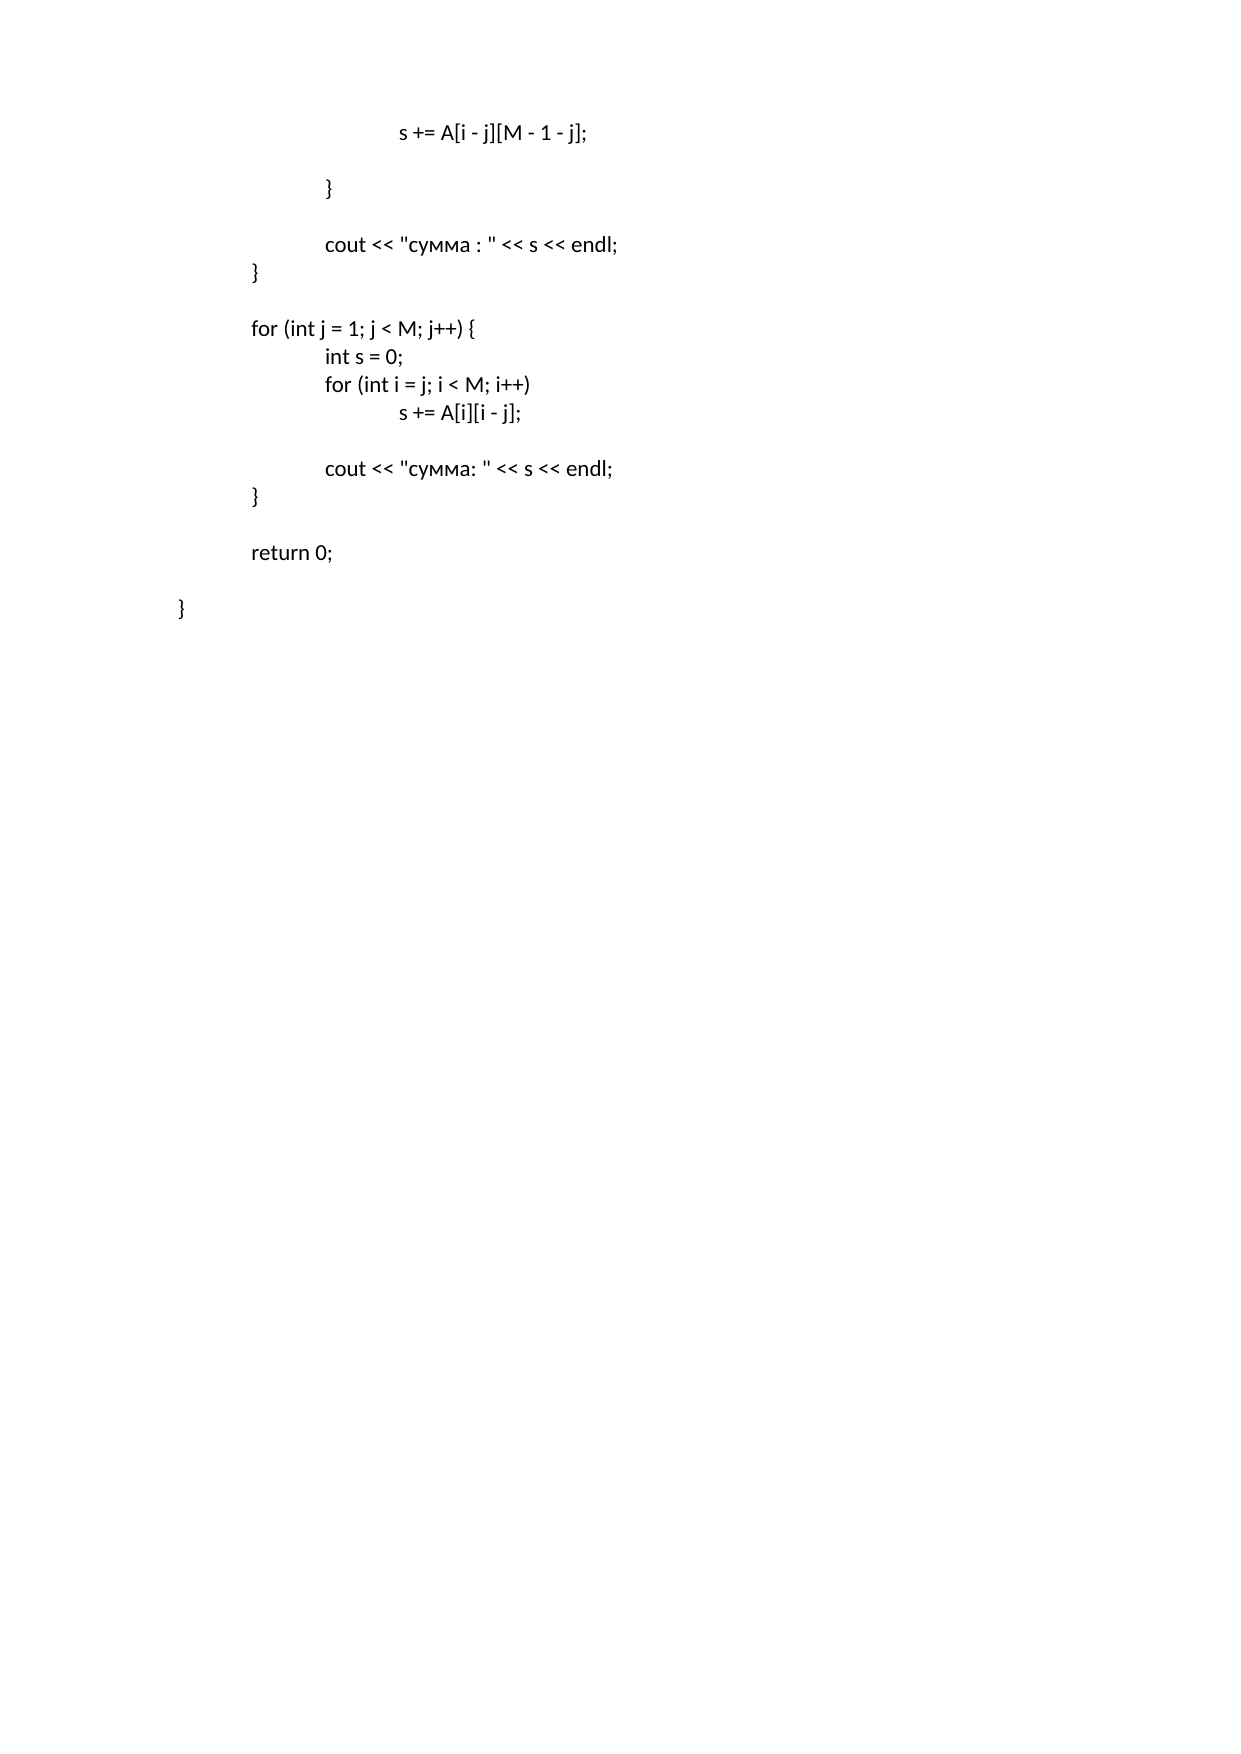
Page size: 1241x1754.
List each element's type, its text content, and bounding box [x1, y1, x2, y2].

text s += A[i - j][M - 1 - j]; [177, 118, 1152, 146]
text } [177, 482, 1152, 510]
text } [177, 258, 1152, 286]
text int s = 0; [177, 342, 1152, 370]
text s += A[i][i - j]; [177, 398, 1152, 426]
text cout << "сумма : " << s << endl; [177, 230, 1152, 258]
text } [177, 594, 1152, 622]
text } [177, 174, 1152, 202]
text return 0; [177, 538, 1152, 566]
text for (int j = 1; j < M; j++) { [177, 314, 1152, 342]
text for (int i = j; i < M; i++) [177, 370, 1152, 398]
text cout << "сумма: " << s << endl; [177, 454, 1152, 482]
